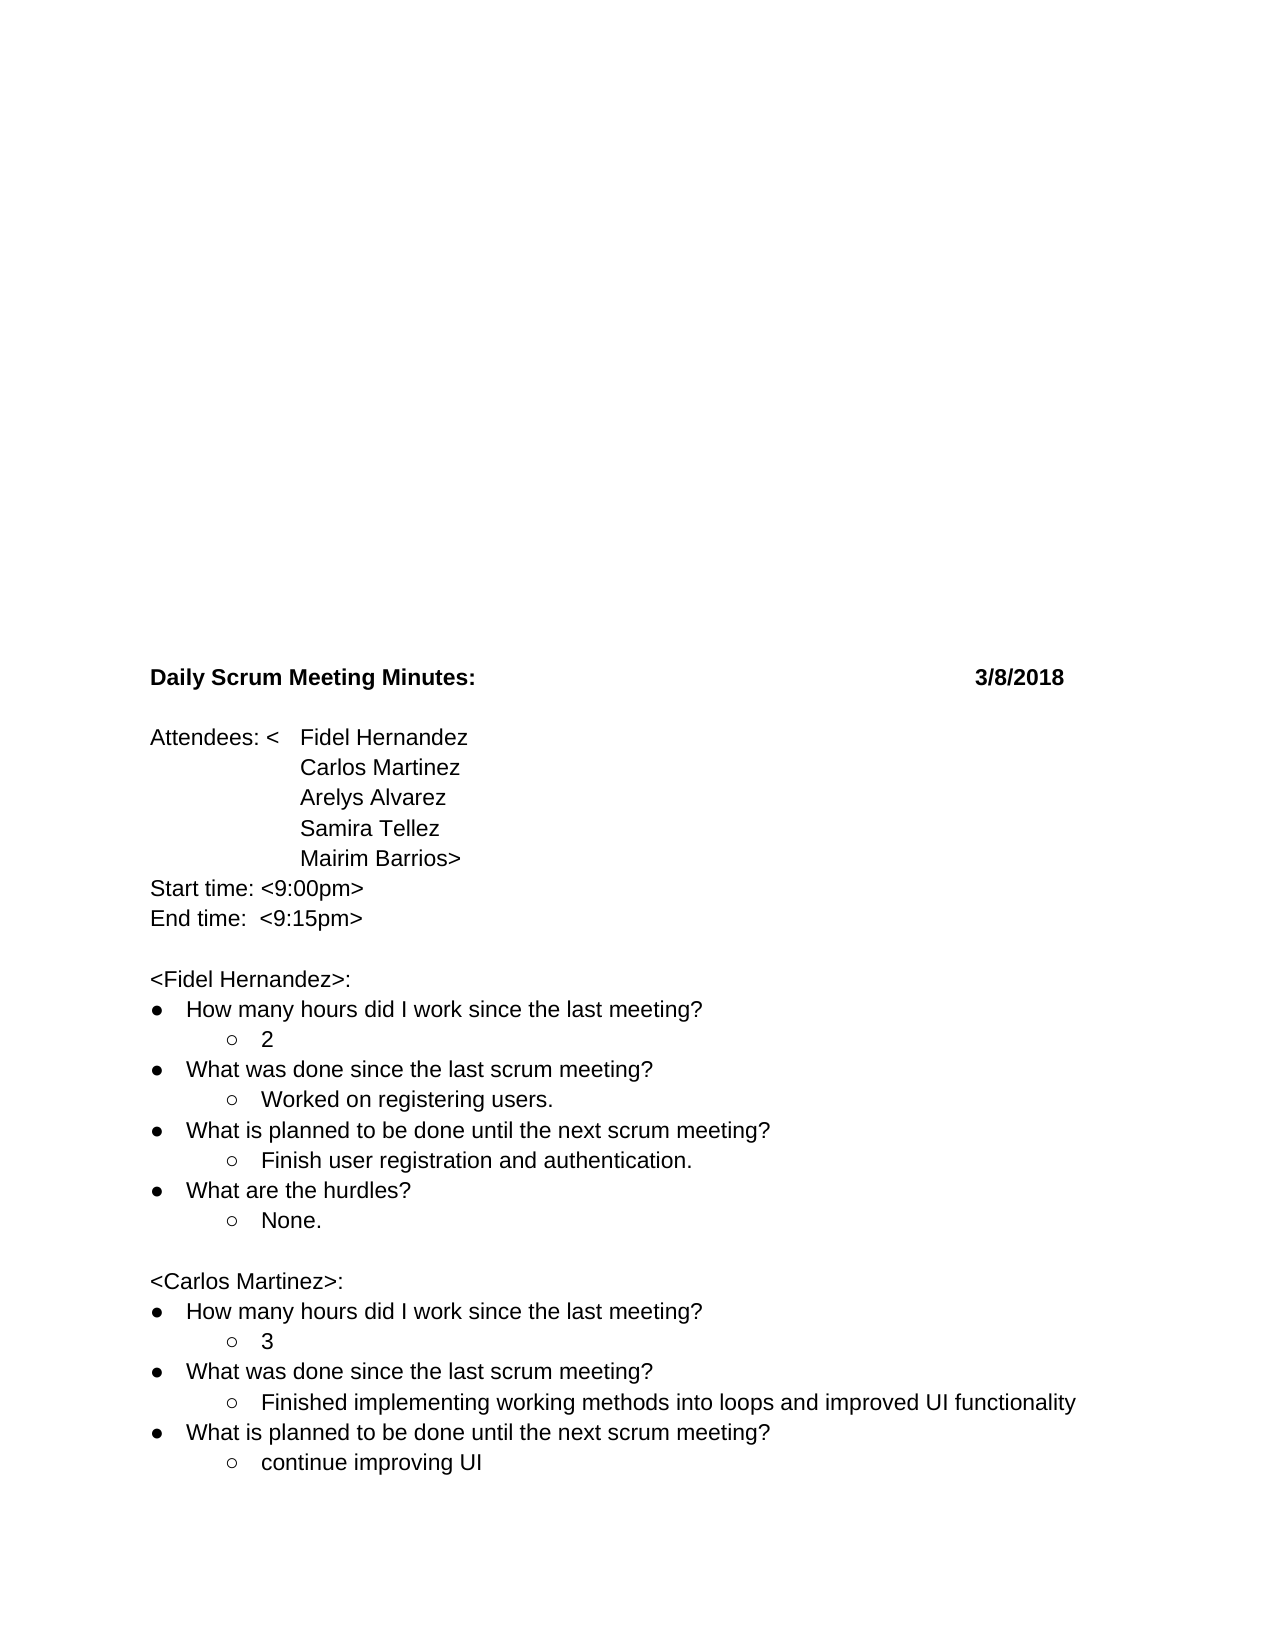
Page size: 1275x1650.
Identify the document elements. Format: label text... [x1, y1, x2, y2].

text ● What was done since the last scrum meeting? [150, 1358, 1125, 1385]
text End time: <9:15pm> [150, 905, 1125, 932]
text Attendees: < Fidel Hernandez [150, 724, 1125, 750]
text ○ None. [150, 1207, 1125, 1234]
text Arelys Alvarez [150, 784, 1125, 811]
text ● What is planned to be done until the next scrum meeting? [150, 1419, 1125, 1445]
text Start time: <9:00pm> [150, 875, 1125, 901]
text ○ Finish user registration and authentication. [150, 1147, 1125, 1173]
text ○ Finished implementing working methods into loops and improved UI functionality [150, 1388, 1125, 1415]
text Carlos Martinez [150, 754, 1125, 781]
text ● What is planned to be done until the next scrum meeting? [150, 1117, 1125, 1143]
text ● What are the hurdles? [150, 1177, 1125, 1203]
text ○ continue improving UI [150, 1449, 1125, 1475]
text ○ 2 [150, 1026, 1125, 1052]
text Daily Scrum Meeting Minutes: 3/8/2018 [150, 663, 1125, 690]
text ○ Worked on registering users. [150, 1086, 1125, 1113]
text Samira Tellez [150, 814, 1125, 841]
text <Fidel Hernandez>: [150, 966, 1125, 992]
text ● What was done since the last scrum meeting? [150, 1056, 1125, 1083]
text <Carlos Martinez>: [150, 1268, 1125, 1294]
text ● How many hours did I work since the last meeting? [150, 1298, 1125, 1324]
text ● How many hours did I work since the last meeting? [150, 996, 1125, 1022]
text ○ 3 [150, 1328, 1125, 1354]
text Mairim Barrios> [150, 845, 1125, 871]
